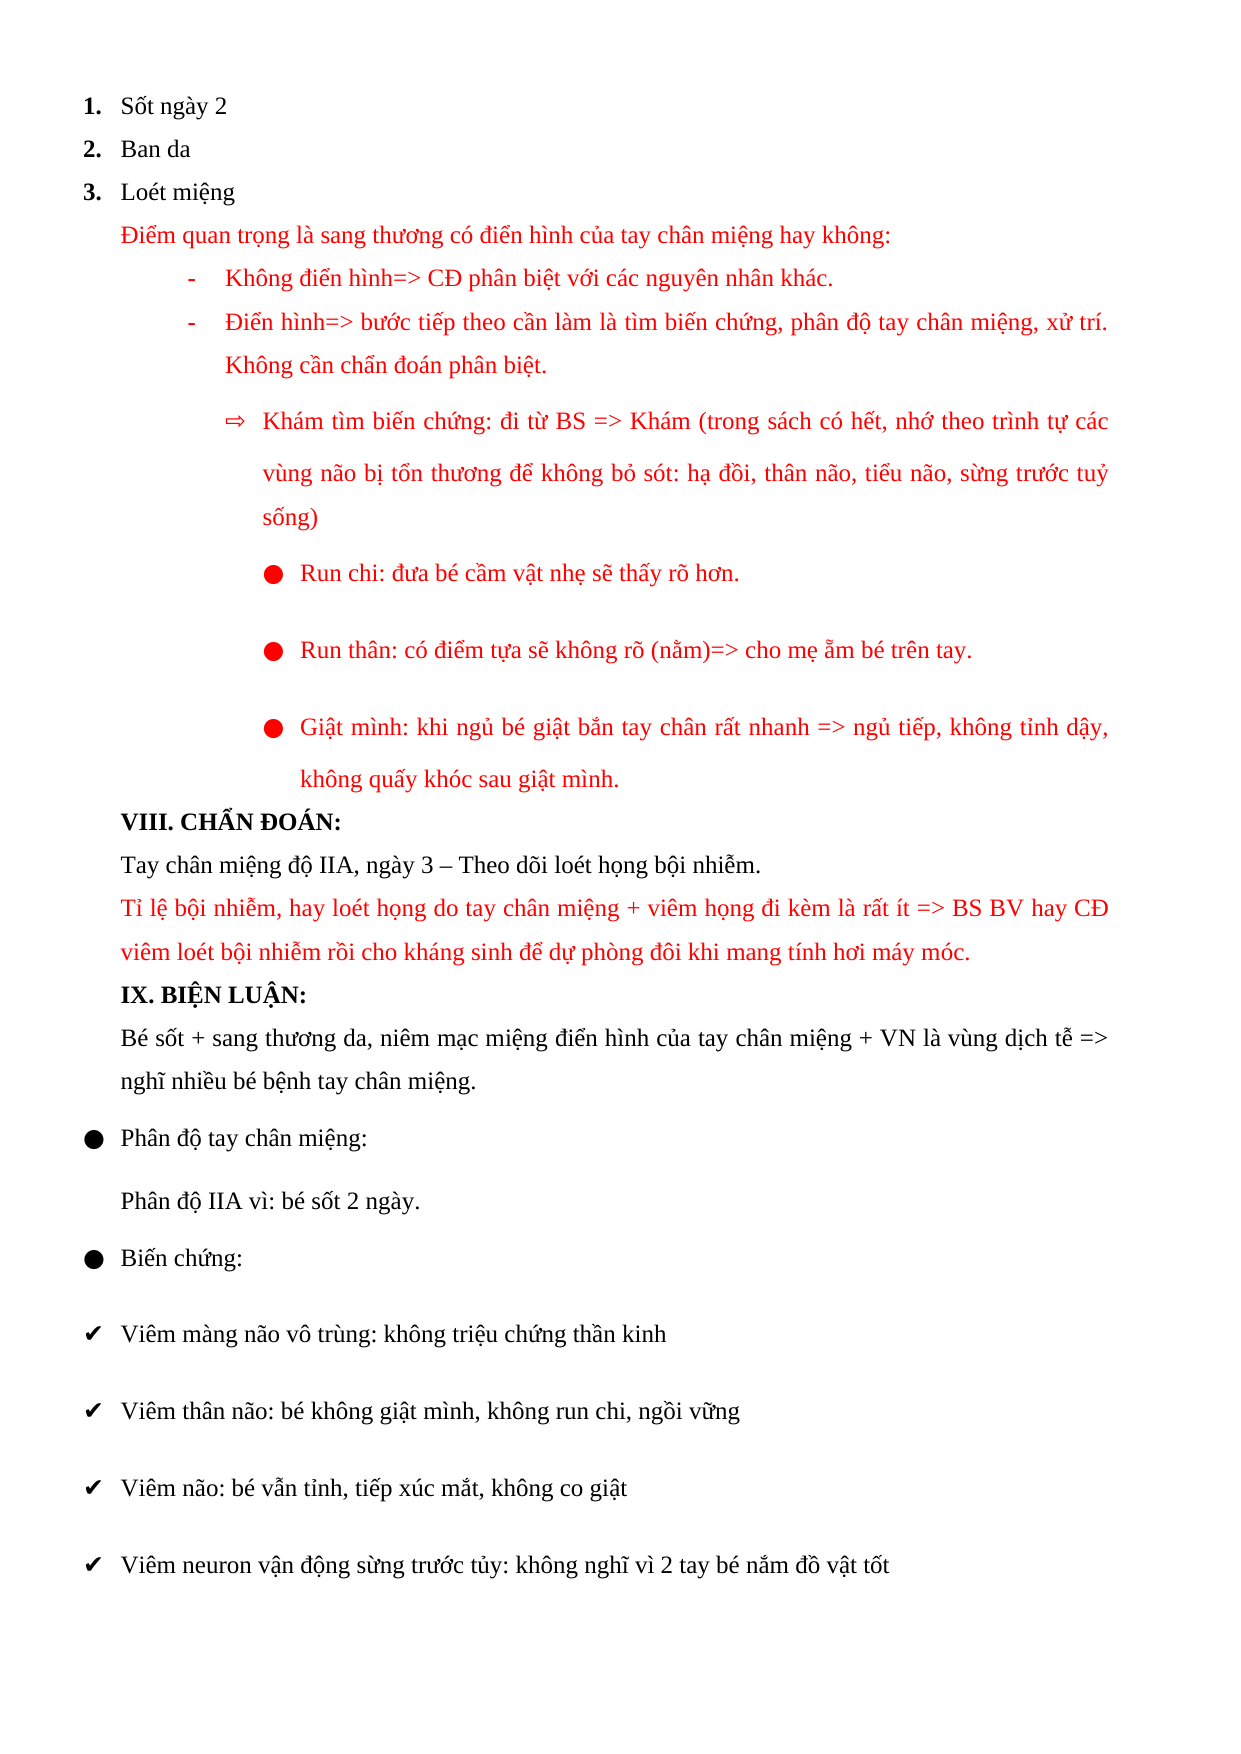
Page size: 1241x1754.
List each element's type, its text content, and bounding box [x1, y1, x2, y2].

list Loét miệng [83, 177, 1110, 206]
list Run chi: đưa bé cầm vật nhẹ sẽ thấy rõ hơn. [262, 545, 1110, 596]
list Viêm não: bé vẫn tỉnh, tiếp xúc mắt, không co giật [83, 1460, 1110, 1511]
list Phân độ tay chân miệng: [83, 1109, 1110, 1160]
list Biến chứng: [83, 1229, 1110, 1280]
text IX. BIỆN LUẬN: [120, 980, 1110, 1008]
text Điểm quan trọng là sang thương có điển hình của tay chân miệng hay không: [120, 220, 1110, 249]
list Điển hình=> bước tiếp theo cần làm là tìm biến chứng, phân độ tay chân miệng, xử trí. Không cần chẩn đoán phân biệt. [187, 307, 1110, 378]
list Không điển hình=> CĐ phân biệt với các nguyên nhân khác. [187, 263, 1110, 292]
list Run thân: có điểm tựa sẽ không rõ (nằm)=> cho mẹ ẵm bé trên tay. [262, 622, 1110, 673]
list Ban da [83, 134, 1110, 163]
list Viêm thân não: bé không giật mình, không run chi, ngồi vững [83, 1383, 1110, 1434]
text Phân độ IIA vì: bé sốt 2 ngày. [120, 1186, 1110, 1215]
list Giật mình: khi ngủ bé giật bắn tay chân rất nhanh => ngủ tiếp, không tỉnh dậy, không quấy khóc sau giật mình. [262, 698, 1110, 793]
text Tay chân miệng độ IIA, ngày 3 – Theo dõi loét họng bội nhiễm. [120, 850, 1110, 879]
list Viêm màng não vô trùng: không triệu chứng thần kinh [83, 1306, 1110, 1357]
list Khám tìm biến chứng: đi từ BS => Khám (trong sách có hết, nhớ theo trình tự các vùng não bị tổn thương để không bỏ sót: hạ đồi, thân não, tiểu não, sừng trước tuỷ sống) [225, 393, 1110, 530]
text VIII. CHẨN ĐOÁN: [120, 807, 1110, 836]
list Sốt ngày 2 [83, 91, 1110, 120]
text Bé sốt + sang thương da, niêm mạc miệng điển hình của tay chân miệng + VN là vùng dịch tễ => nghĩ nhiều bé bệnh tay chân miệng. [120, 1023, 1110, 1095]
list Viêm neuron vận động sừng trước tủy: không nghĩ vì 2 tay bé nắm đồ vật tốt [83, 1537, 1110, 1588]
text Tỉ lệ bội nhiễm, hay loét họng do tay chân miệng + viêm họng đi kèm là rất ít => BS BV hay CĐ viêm loét bội nhiễm rồi cho kháng sinh để dự phòng đôi khi mang tính hơi máy móc. [120, 893, 1110, 965]
